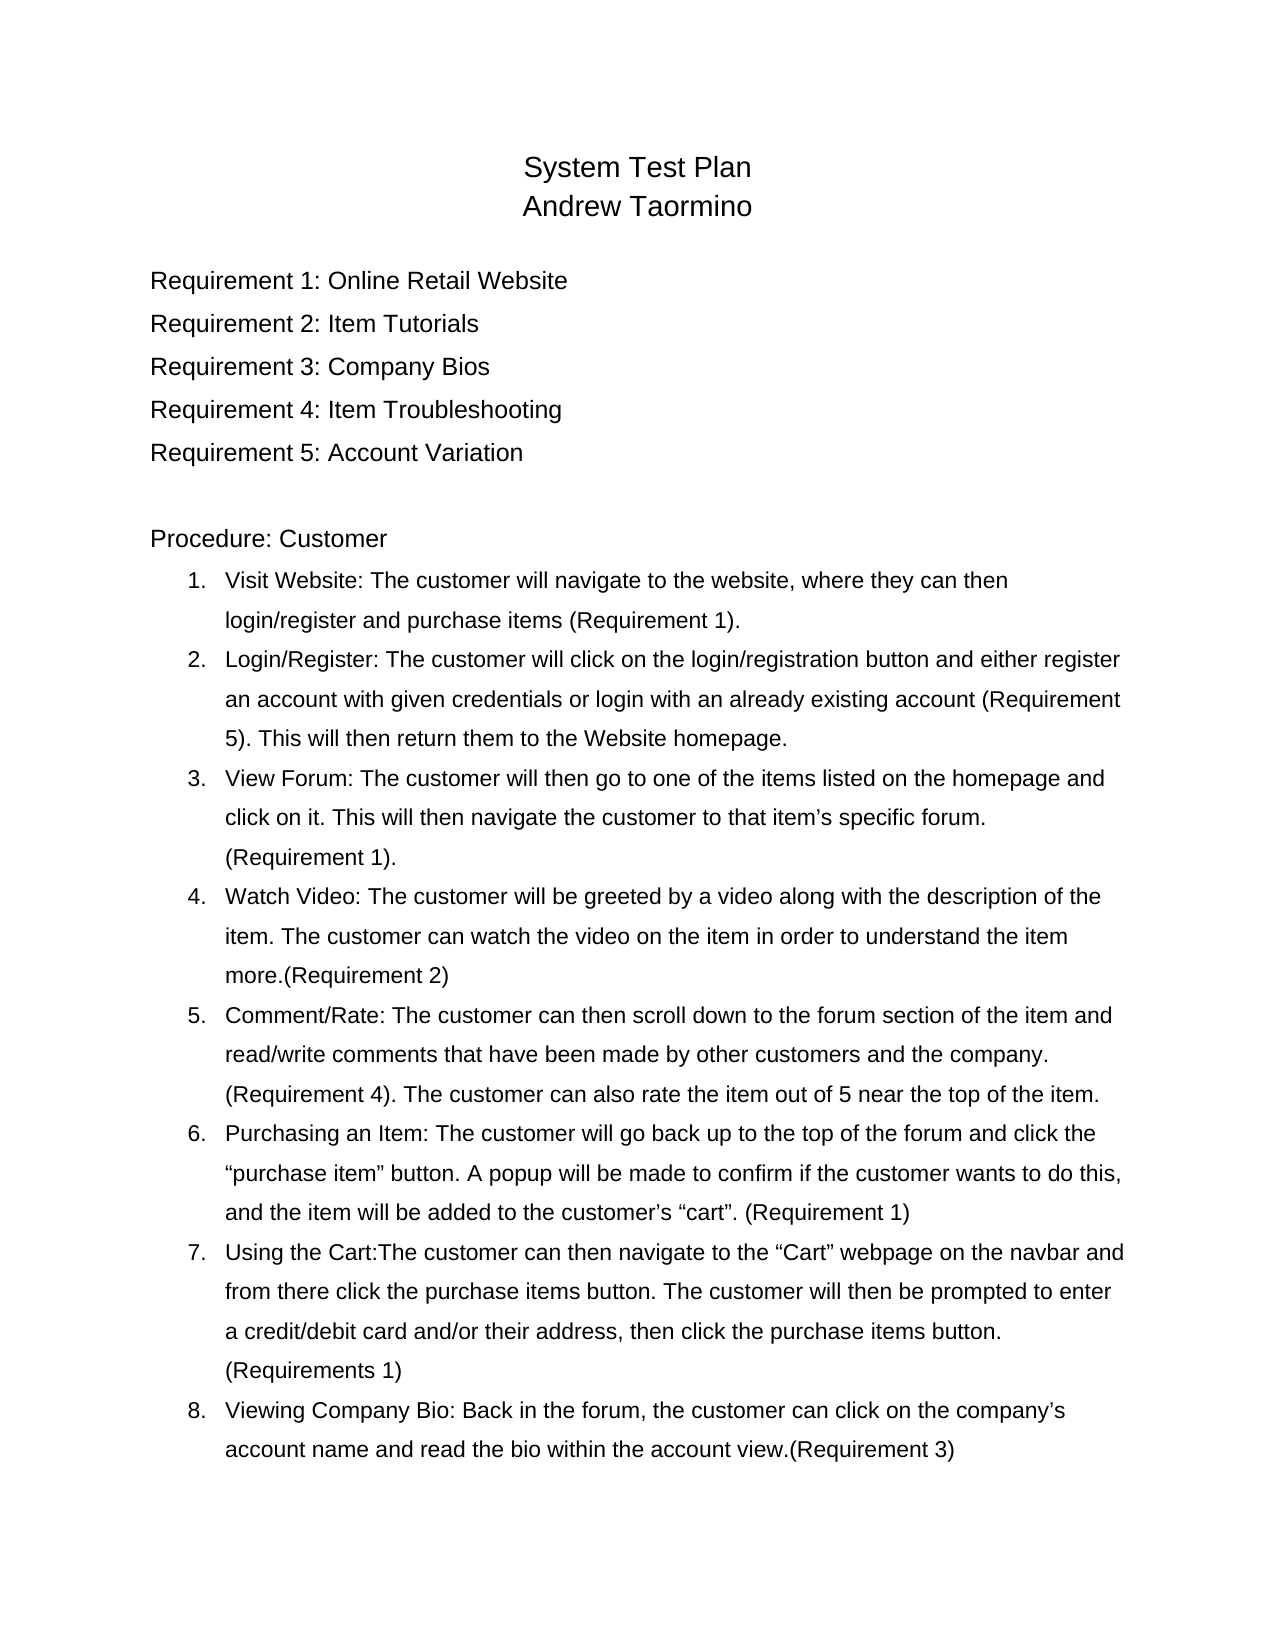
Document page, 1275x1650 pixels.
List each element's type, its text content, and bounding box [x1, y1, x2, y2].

list Watch Video: The customer will be greeted by a video along with the description of the item. The customer can watch the video on the item in order to understand the item more.(Requirement 2) [187, 883, 1125, 989]
list Viewing Company Bio: Back in the forum, the customer can click on the company’s account name and read the bio within the account view.(Requirement 3) [187, 1397, 1125, 1462]
list Visit Website: The customer will navigate to the website, where they can then login/register and purchase items (Requirement 1). [187, 567, 1125, 633]
text Procedure: Customer [150, 524, 1125, 553]
text Requirement 3: Company Bios [150, 352, 1125, 381]
list Purchasing an Item: The customer will go back up to the top of the forum and click the “purchase item” button. A popup will be made to confirm if the customer wants to do this, and the item will be added to the customer’s “cart”. (Requirement 1) [187, 1120, 1125, 1226]
list Login/Register: The customer will click on the login/registration button and either register an account with given credentials or login with an already existing account (Requirement 5). This will then return them to the Website homepage. [187, 646, 1125, 752]
list Comment/Rate: The customer can then scroll down to the forum section of the item and read/write comments that have been made by other customers and the company.(Requirement 4). The customer can also rate the item out of 5 near the top of the item. [187, 1002, 1125, 1107]
text Requirement 2: Item Tutorials [150, 309, 1125, 337]
text Requirement 1: Online Retail Website [150, 266, 1125, 294]
text Requirement 4: Item Troubleshooting [150, 395, 1125, 424]
list Using the Cart:The customer can then navigate to the “Cart” webpage on the navbar and from there click the purchase items button. The customer will then be prompted to enter a credit/debit card and/or their address, then click the purchase items button.(Requirements 1) [187, 1239, 1125, 1383]
list View Forum: The customer will then go to one of the items listed on the homepage and click on it. This will then navigate the customer to that item’s specific forum.(Requirement 1). [187, 765, 1125, 870]
text Requirement 5: Account Variation [150, 438, 1125, 467]
text System Test Plan [150, 150, 1125, 183]
text Andrew Taormino [150, 188, 1125, 222]
